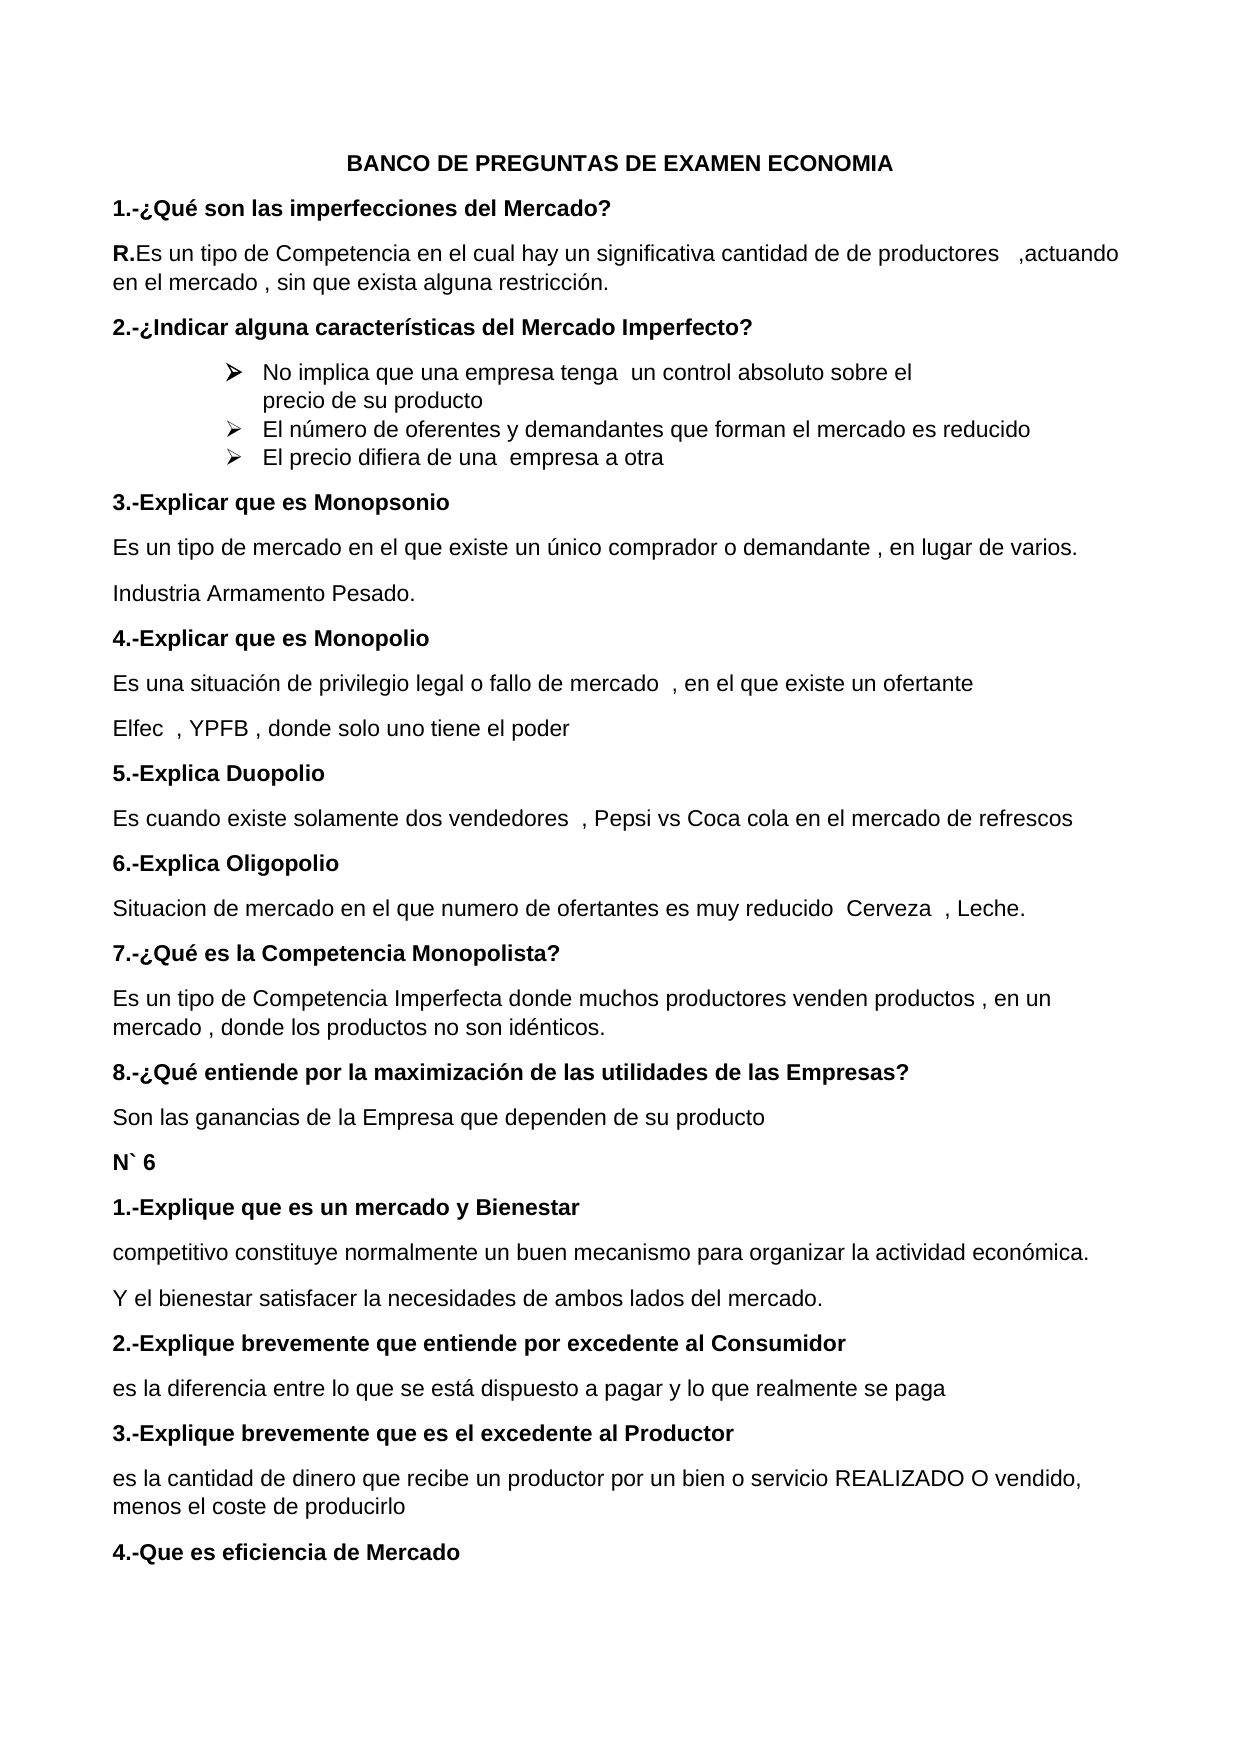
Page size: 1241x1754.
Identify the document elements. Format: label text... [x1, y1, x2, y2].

text 4.-Que es eficiencia de Mercado [112, 1538, 1128, 1565]
text es la cantidad de dinero que recibe un productor por un bien o servicio REALIZADO O vendido, menos el coste de producirlo [112, 1465, 1128, 1520]
text 2.-Explique brevemente que entiende por excedente al Consumidor [112, 1329, 1128, 1356]
text Es un tipo de mercado en el que existe un único comprador o demandante , en lugar de varios. [112, 534, 1128, 561]
text Industria Armamento Pesado. [112, 579, 1128, 606]
text Elfec , YPFB , donde solo uno tiene el poder [112, 715, 1128, 741]
list precio de su producto [262, 387, 1128, 414]
text Son las ganancias de la Empresa que dependen de su producto [112, 1104, 1128, 1130]
text 6.-Explica Oligopolio [112, 850, 1128, 876]
list No implica que una empresa tenga un control absoluto sobre el [225, 359, 1128, 385]
text Y el bienestar satisfacer la necesidades de ambos lados del mercado. [112, 1284, 1128, 1311]
text 3.-Explique brevemente que es el excedente al Productor [112, 1420, 1128, 1446]
text BANCO DE PREGUNTAS DE EXAMEN ECONOMIA [112, 150, 1128, 176]
text Situacion de mercado en el que numero de ofertantes es muy reducido Cerveza , Leche. [112, 895, 1128, 922]
list El número de oferentes y demandantes que forman el mercado es reducido [225, 416, 1128, 442]
text N` 6 [112, 1149, 1128, 1176]
text Es una situación de privilegio legal o fallo de mercado , en el que existe un ofertante [112, 670, 1128, 696]
text Es cuando existe solamente dos vendedores , Pepsi vs Coca cola en el mercado de refrescos [112, 805, 1128, 831]
text es la diferencia entre lo que se está dispuesto a pagar y lo que realmente se paga [112, 1375, 1128, 1401]
list El precio difiera de una empresa a otra [225, 444, 1128, 471]
text 7.-¿Qué es la Competencia Monopolista? [112, 940, 1128, 967]
text 2.-¿Indicar alguna características del Mercado Imperfecto? [112, 314, 1128, 340]
text 3.-Explicar que es Monopsonio [112, 489, 1128, 516]
text competitivo constituye normalmente un buen mecanismo para organizar la actividad económica. [112, 1239, 1128, 1266]
text 1.-Explique que es un mercado y Bienestar [112, 1194, 1128, 1221]
text R.Es un tipo de Competencia en el cual hay un significativa cantidad de de productores ,actuando en el mercado , sin que exista alguna restricción. [112, 240, 1128, 295]
text 4.-Explicar que es Monopolio [112, 624, 1128, 651]
text 1.-¿Qué son las imperfecciones del Mercado? [112, 195, 1128, 221]
text 8.-¿Qué entiende por la maximización de las utilidades de las Empresas? [112, 1059, 1128, 1085]
text Es un tipo de Competencia Imperfecta donde muchos productores venden productos , en un mercado , donde los productos no son idénticos. [112, 985, 1128, 1040]
text 5.-Explica Duopolio [112, 760, 1128, 786]
